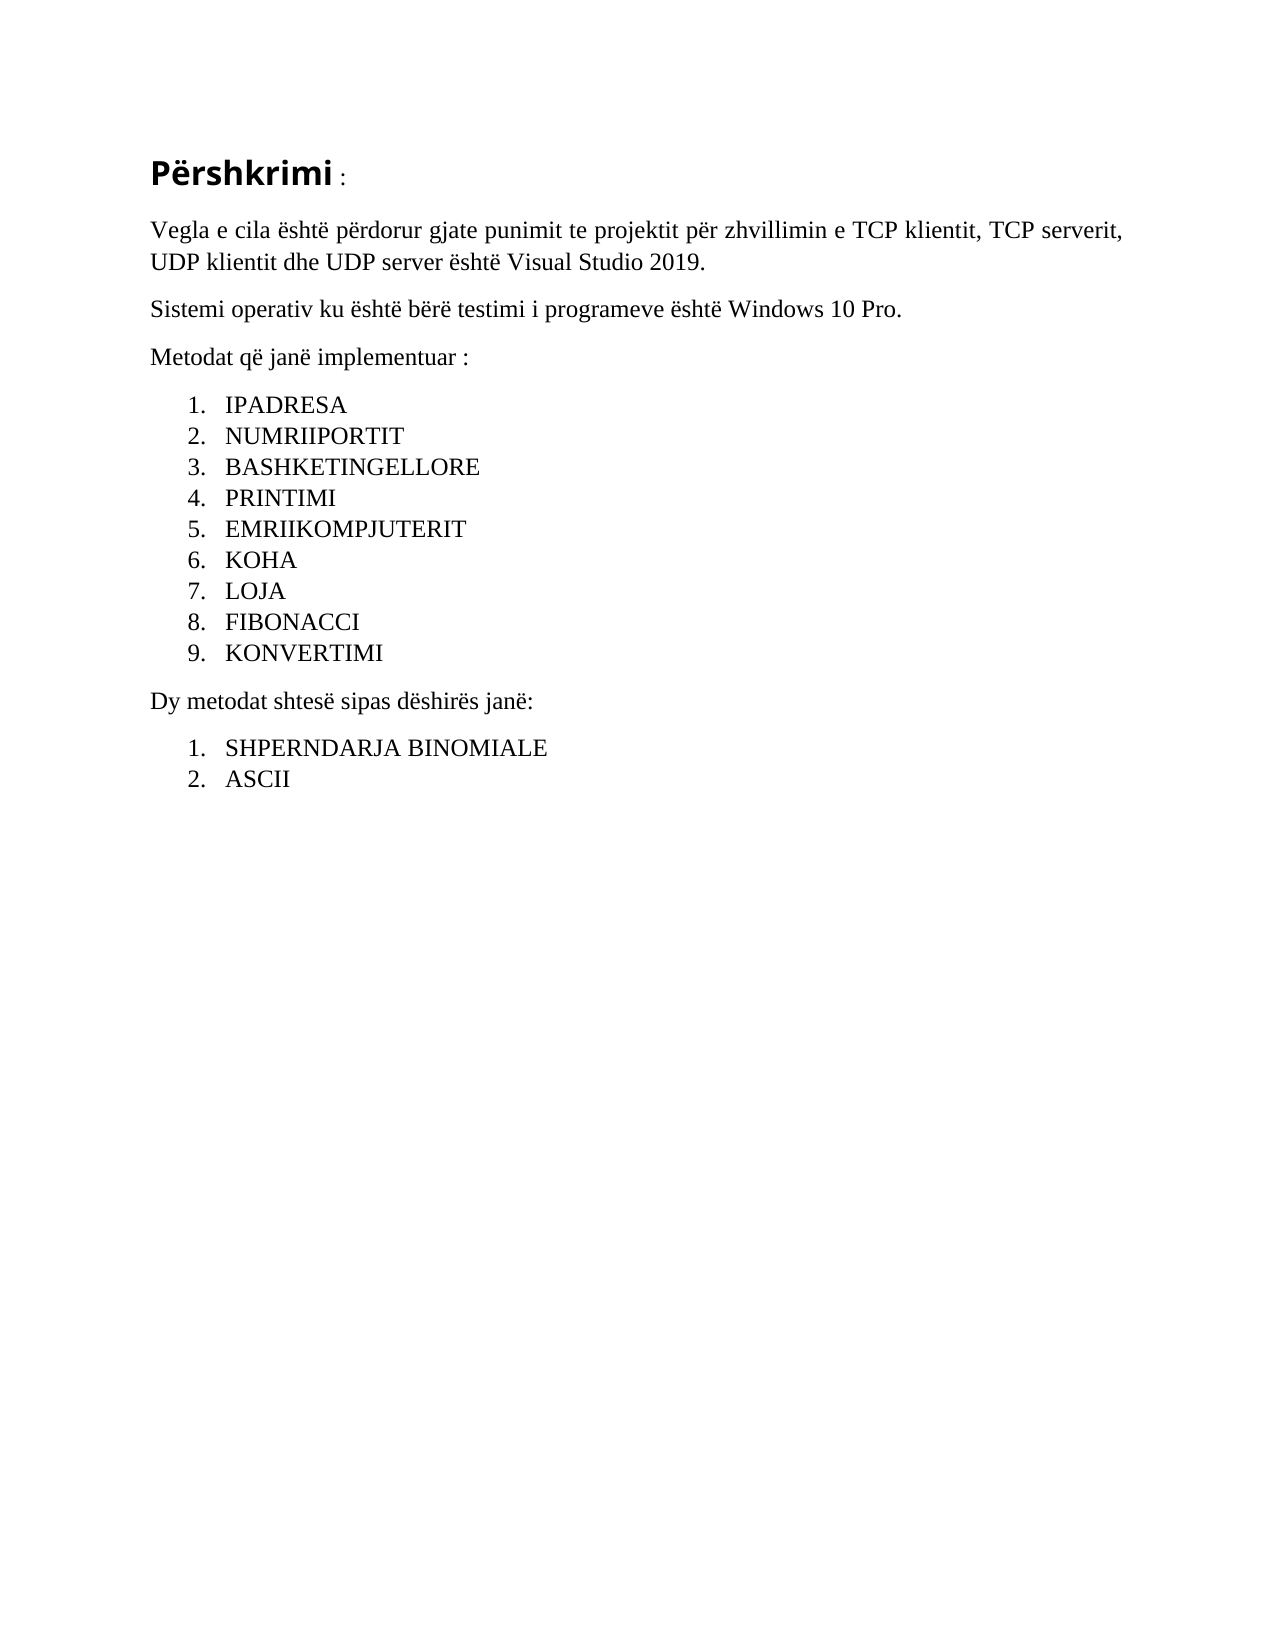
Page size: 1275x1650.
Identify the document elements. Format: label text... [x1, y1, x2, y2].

text Vegla e cila është përdorur gjate punimit te projektit për zhvillimin e TCP klientit, TCP serverit, UDP klientit dhe UDP server është Visual Studio 2019. [150, 216, 1125, 275]
list KOHA [187, 545, 1125, 574]
list IPADRESA [187, 390, 1125, 418]
list ASCII [187, 764, 1125, 793]
list SHPERNDARJA BINOMIALE [187, 733, 1125, 762]
text Sistemi operativ ku është bërë testimi i programeve është Windows 10 Pro. [150, 294, 1125, 323]
list PRINTIMI [187, 483, 1125, 512]
list FIBONACCI [187, 607, 1125, 636]
text Metodat që janë implementuar : [150, 342, 1125, 371]
list LOJA [187, 576, 1125, 605]
list EMRIIKOMPJUTERIT [187, 514, 1125, 543]
text Përshkrimi : [150, 150, 1125, 195]
list NUMRIIPORTIT [187, 421, 1125, 449]
list KONVERTIMI [187, 638, 1125, 667]
text Dy metodat shtesë sipas dëshirës janë: [150, 686, 1125, 714]
list BASHKETINGELLORE [187, 452, 1125, 481]
